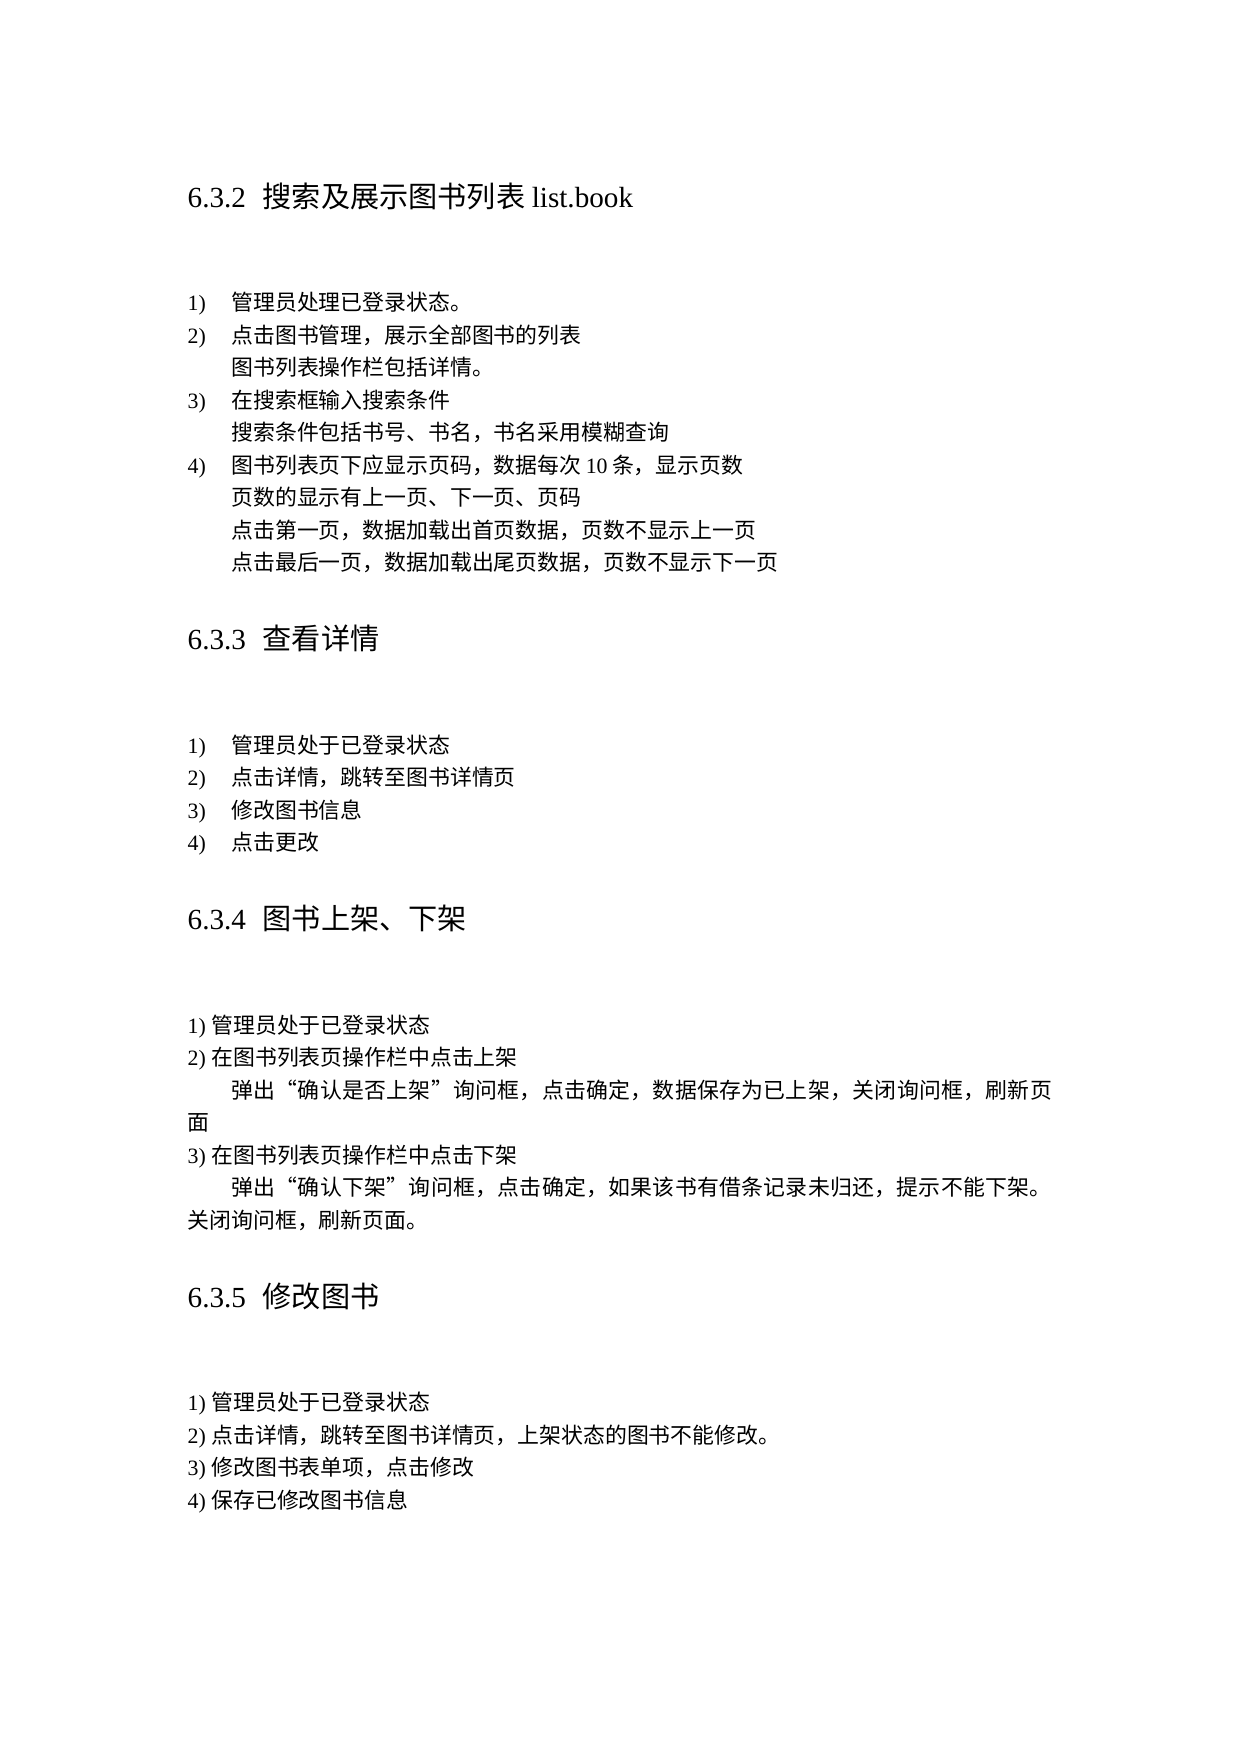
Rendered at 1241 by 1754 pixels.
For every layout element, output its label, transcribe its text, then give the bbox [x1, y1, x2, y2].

list 修改图书表单项，点击修改 [187, 1450, 1053, 1482]
list 在图书列表页操作栏中点击下架 [187, 1137, 1053, 1170]
list 修改图书信息 [187, 792, 1053, 825]
list 保存已修改图书信息 [187, 1482, 1053, 1515]
list 点击最后一页，数据加载出尾页数据，页数不显示下一页 [187, 545, 1053, 577]
list 弹出“确认是否上架”询问框，点击确定，数据保存为已上架，关闭询问框，刷新页面 [187, 1072, 1053, 1137]
list 图书列表操作栏包括详情。 [231, 350, 1053, 382]
list 页数的显示有上一页、下一页、页码 [187, 480, 1053, 512]
subtitle 修改图书 [187, 1262, 1053, 1327]
list 弹出“确认下架”询问框，点击确定，如果该书有借条记录未归还，提示不能下架。关闭询问框，刷新页面。 [187, 1170, 1053, 1235]
subtitle 图书上架、下架 [187, 884, 1053, 949]
text 图书列表页下应显示页码，数据每次10条，显示页数 [187, 447, 1053, 480]
list 点击详情，跳转至图书详情页 [187, 760, 1053, 792]
list 管理员处理已登录状态。 [187, 285, 1053, 317]
list 点击详情，跳转至图书详情页，上架状态的图书不能修改。 [187, 1417, 1053, 1450]
list 搜索条件包括书号、书名，书名采用模糊查询 [231, 415, 1053, 447]
list 管理员处于已登录状态 [187, 1007, 1053, 1040]
list 点击图书管理，展示全部图书的列表 [187, 317, 1053, 350]
list 在搜索框输入搜索条件 [187, 382, 1053, 415]
subtitle 查看详情 [187, 604, 1053, 669]
list 管理员处于已登录状态 [187, 727, 1053, 760]
text 点击更改 [187, 825, 1053, 857]
list 在图书列表页操作栏中点击上架 [187, 1040, 1053, 1072]
list 管理员处于已登录状态 [187, 1385, 1053, 1417]
subtitle 搜索及展示图书列表 list.book [187, 162, 1053, 227]
list 点击第一页，数据加载出首页数据，页数不显示上一页 [187, 512, 1053, 545]
